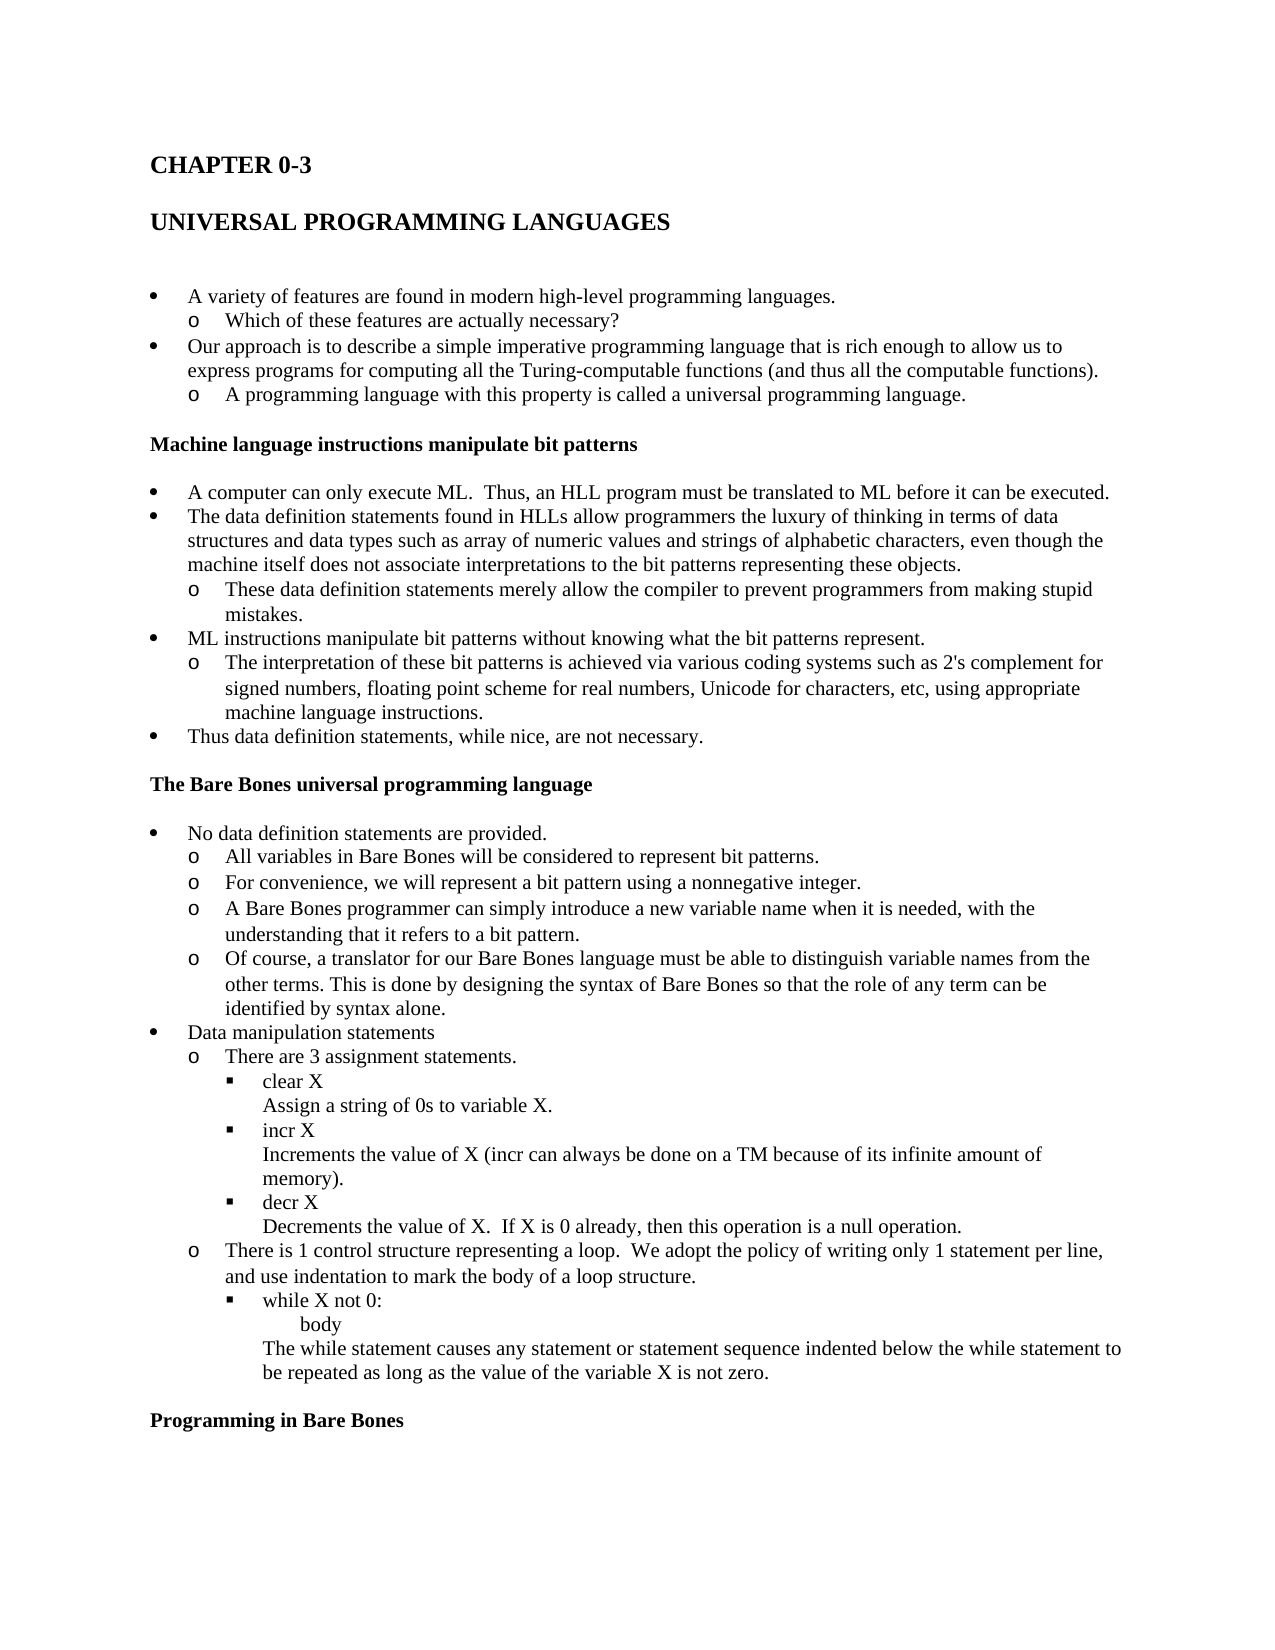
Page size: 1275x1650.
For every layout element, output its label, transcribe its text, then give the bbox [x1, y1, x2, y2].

list All variables in Bare Bones will be considered to represent bit patterns. [187, 844, 1125, 870]
list A programming language with this property is called a universal programming language. [187, 382, 1125, 408]
text Programming in Bare Bones [150, 1408, 1125, 1432]
list decr X [225, 1190, 1125, 1214]
text body [150, 1312, 1125, 1336]
text CHAPTER 0-3 [150, 150, 1125, 179]
list Which of these features are actually necessary? [187, 308, 1125, 334]
list Data manipulation statements [150, 1019, 1125, 1044]
list For convenience, we will represent a bit pattern using a nonnegative integer. [187, 870, 1125, 896]
list The while statement causes any statement or statement sequence indented below the while statement to be repeated as long as the value of the variable X is not zero. [262, 1336, 1125, 1384]
list These data definition statements merely allow the compiler to prevent programmers from making stupid mistakes. [187, 576, 1125, 626]
list The interpretation of these bit patterns is achieved via various coding systems such as 2's complement for signed numbers, floating point scheme for real numbers, Unicode for characters, etc, using appropriate machine language instructions. [187, 650, 1125, 724]
list Our approach is to describe a simple imperative programming language that is rich enough to allow us to express programs for computing all the Turing-computable functions (and thus all the computable functions). [150, 334, 1125, 382]
text Increments the value of X (incr can always be done on a TM because of its infinite amount of memory). [262, 1142, 1125, 1190]
text The Bare Bones universal programming language [150, 772, 1125, 796]
text Machine language instructions manipulate bit patterns [150, 432, 1125, 456]
text universal programming languages [150, 207, 1125, 236]
list Thus data definition statements, while nice, are not necessary. [150, 724, 1125, 748]
list There are 3 assignment statements. [187, 1044, 1125, 1069]
list No data definition statements are provided. [150, 820, 1125, 844]
list Of course, a translator for our Bare Bones language must be able to distinguish variable names from the other terms. This is done by designing the syntax of Bare Bones so that the role of any term can be identified by syntax alone. [187, 946, 1125, 1019]
list incr X [225, 1117, 1125, 1142]
list while X not 0: [225, 1288, 1125, 1312]
text Decrements the value of X. If X is 0 already, then this operation is a null operation. [225, 1214, 1125, 1238]
list clear X [225, 1069, 1125, 1093]
list The data definition statements found in HLLs allow programmers the luxury of thinking in terms of data structures and data types such as array of numeric values and strings of alphabetic characters, even though the machine itself does not associate interpretations to the bit patterns representing these objects. [150, 504, 1125, 576]
text Assign a string of 0s to variable X. [225, 1093, 1125, 1117]
list A computer can only execute ML. Thus, an HLL program must be translated to ML before it can be executed. [150, 480, 1125, 504]
list A variety of features are found in modern high-level programming languages. [150, 284, 1125, 308]
list There is 1 control structure representing a loop. We adopt the policy of writing only 1 statement per line, and use indentation to mark the body of a loop structure. [187, 1238, 1125, 1288]
list ML instructions manipulate bit patterns without knowing what the bit patterns represent. [150, 626, 1125, 650]
list A Bare Bones programmer can simply introduce a new variable name when it is needed, with the understanding that it refers to a bit pattern. [187, 896, 1125, 946]
